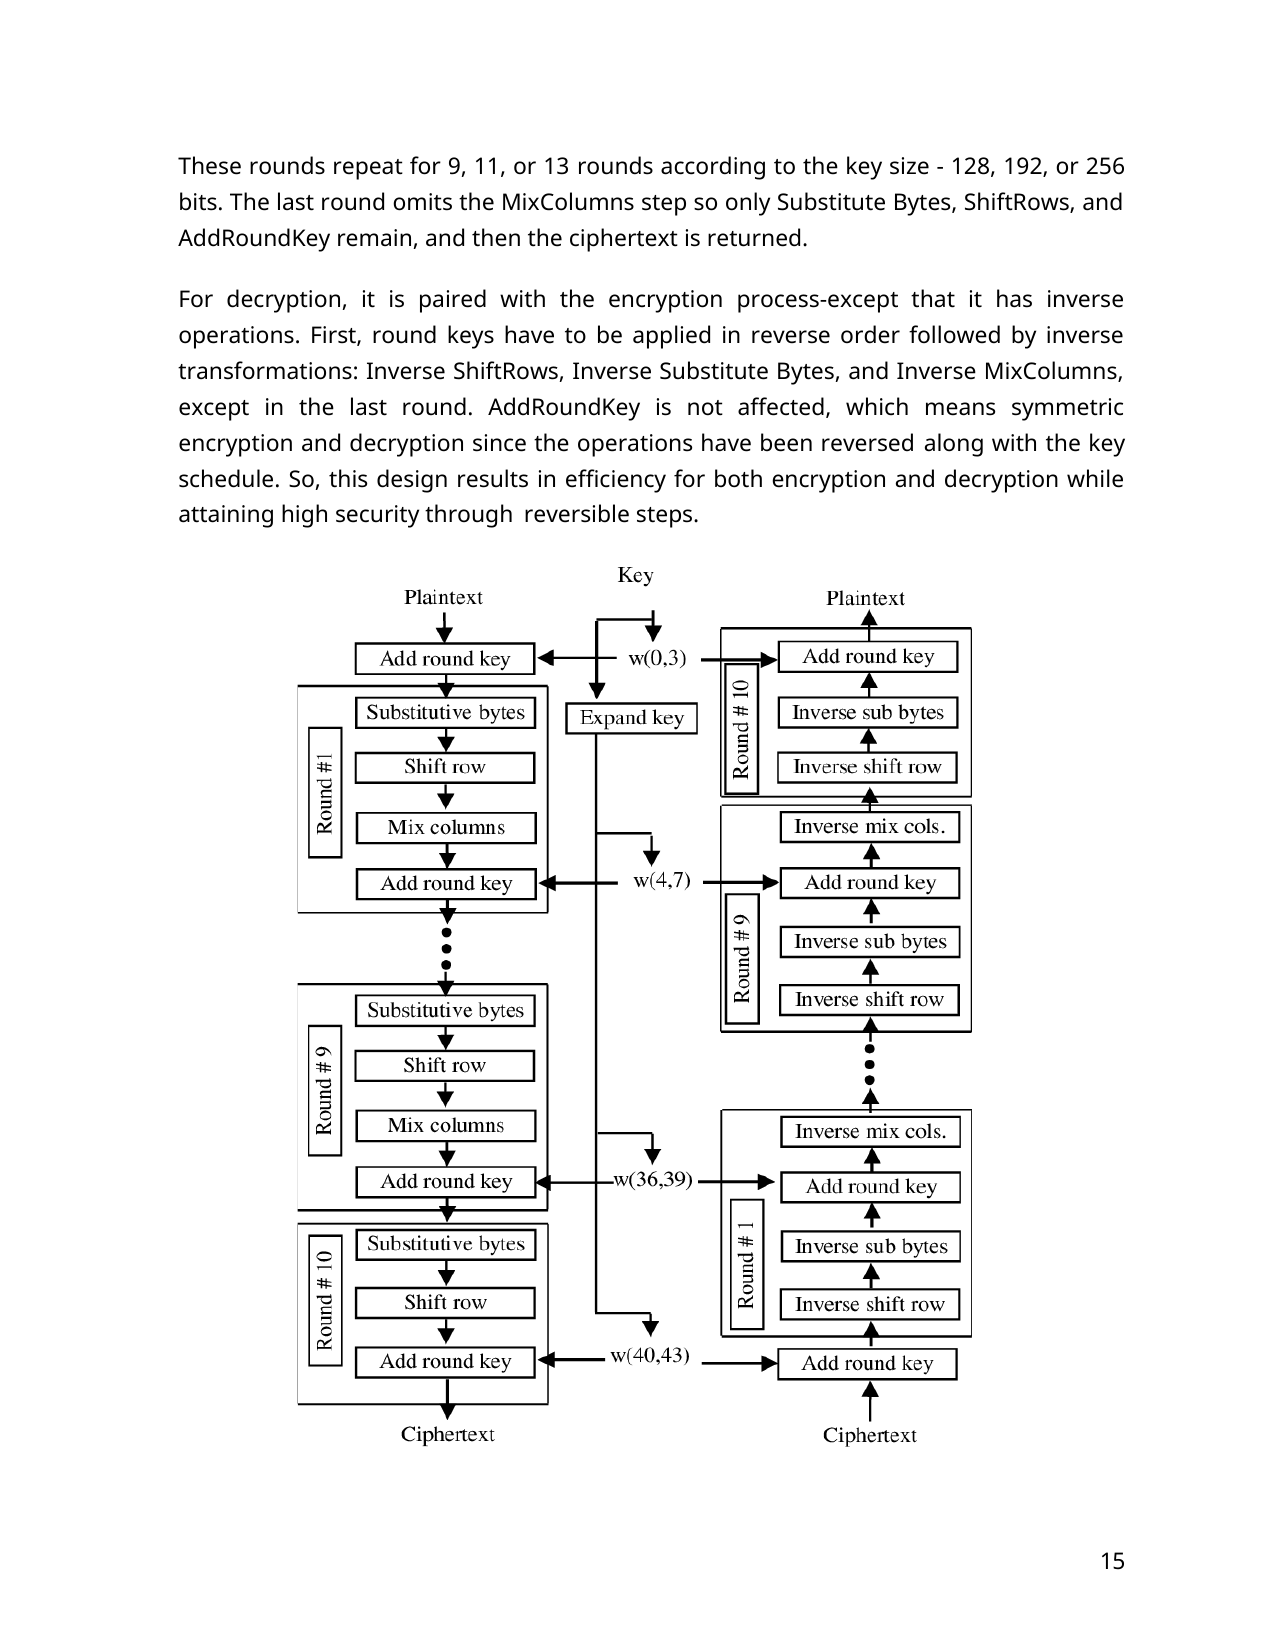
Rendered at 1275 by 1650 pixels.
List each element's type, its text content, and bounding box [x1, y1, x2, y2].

text These rounds repeat for 9, 11, or 13 rounds according to the key size - 128, 192, or 256 bits. The last round omits the MixColumns step so only Substitute Bytes, ShiftRows, and AddRoundKey remain, and then the ciphertext is returned. [178, 150, 1125, 253]
picture [297, 567, 972, 1447]
text For decryption, it is paired with the encryption process-except that it has inverse operations. First, round keys have to be applied in reverse order followed by inverse transformations: Inverse ShiftRows, Inverse Substitute Bytes, and Inverse MixColumns, except in the last round. AddRoundKey is not affected, which means symmetric encryption and decryption since the operations have been reversed along with the key schedule. So, this design results in efficiency for both encryption and decryption while attaining high security through reversible steps. [178, 283, 1125, 530]
